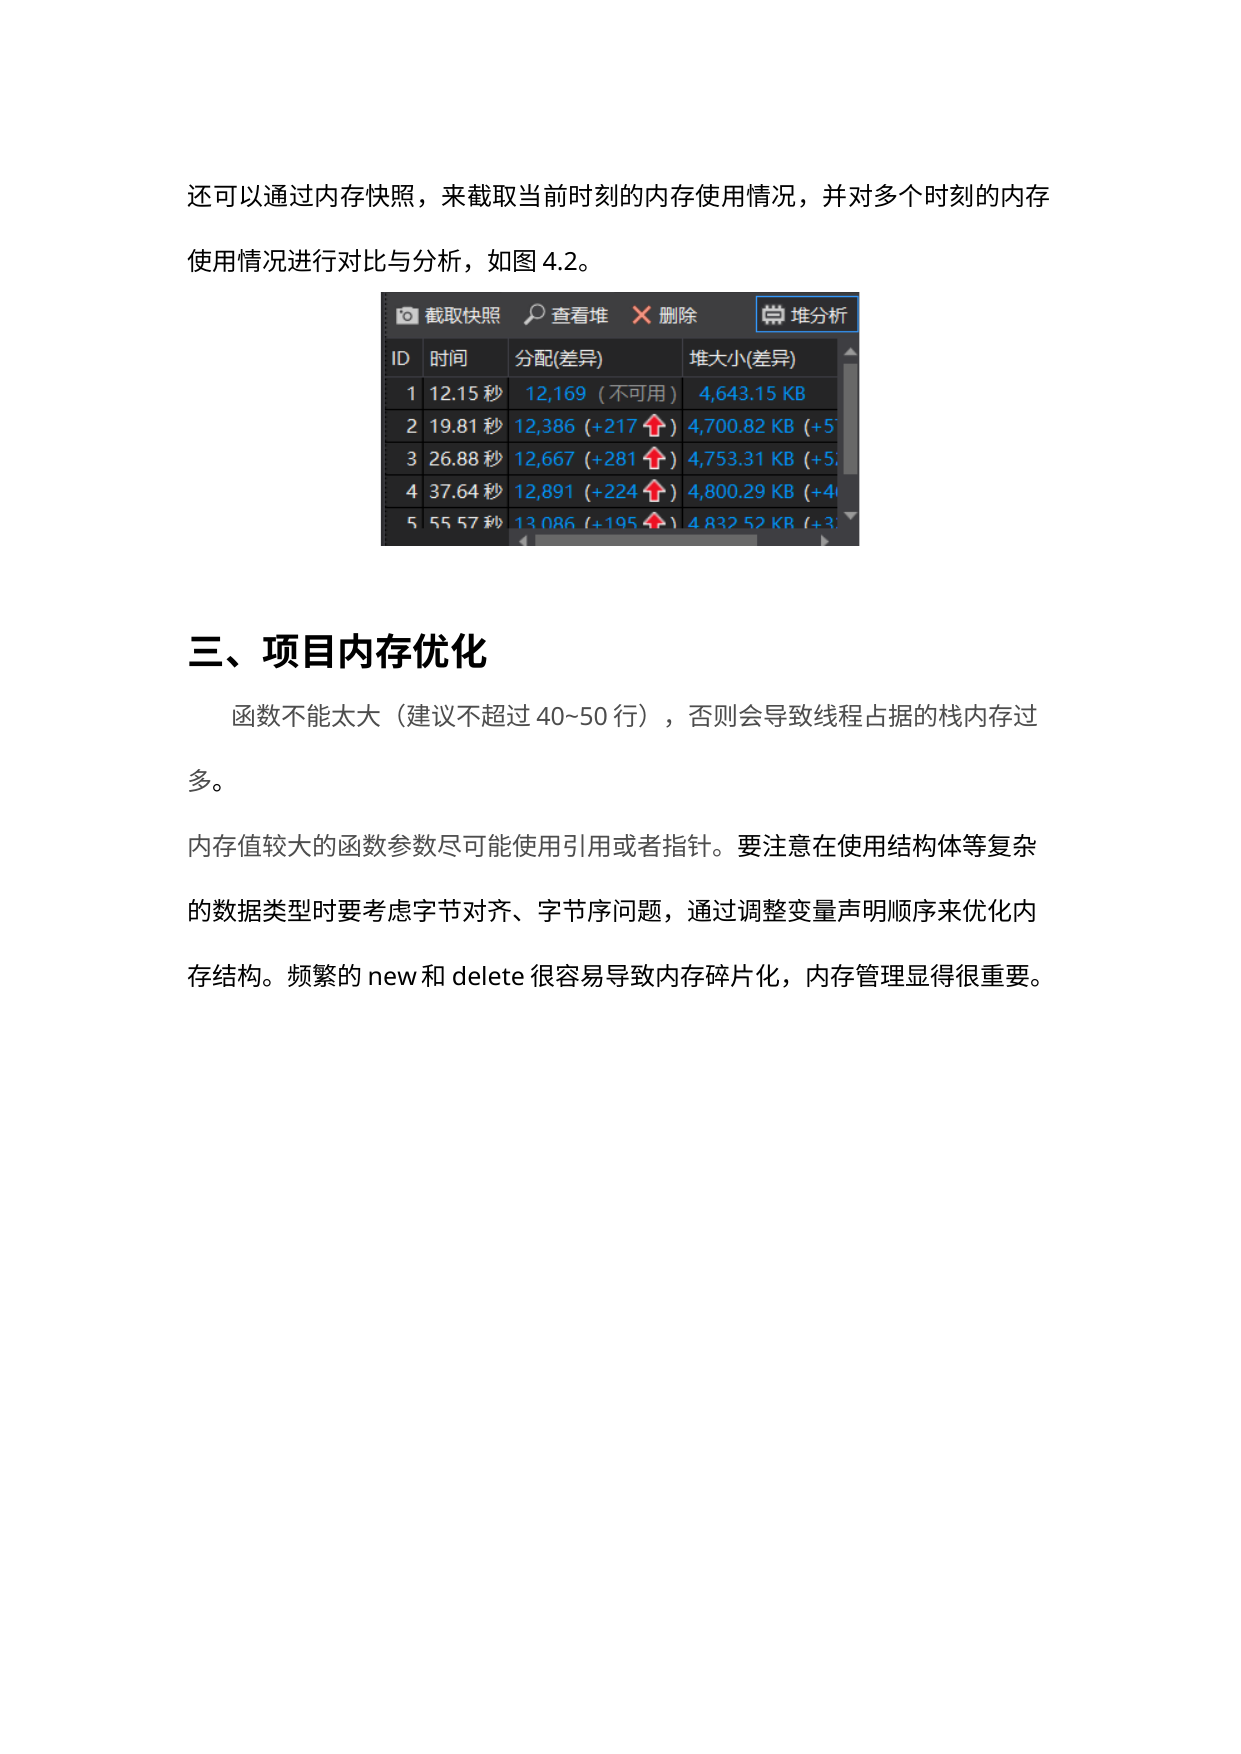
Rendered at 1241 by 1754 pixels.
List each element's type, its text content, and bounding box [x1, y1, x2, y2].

text 内存值较大的函数参数尽可能使用引用或者指针。要注意在使用结构体等复杂的数据类型时要考虑字节对齐、字节序问题，通过调整变量声明顺序来优化内存结构。频繁的new和delete很容易导致内存碎片化，内存管理显得很重要。 [187, 812, 1053, 1007]
text 三、项目内存优化 [187, 617, 1053, 682]
picture [380, 292, 860, 546]
text 函数不能太大（建议不超过40~50行），否则会导致线程占据的栈内存过多。 [187, 682, 1053, 812]
text 还可以通过内存快照，来截取当前时刻的内存使用情况，并对多个时刻的内存使用情况进行对比与分析，如图4.2。 [187, 162, 1053, 292]
